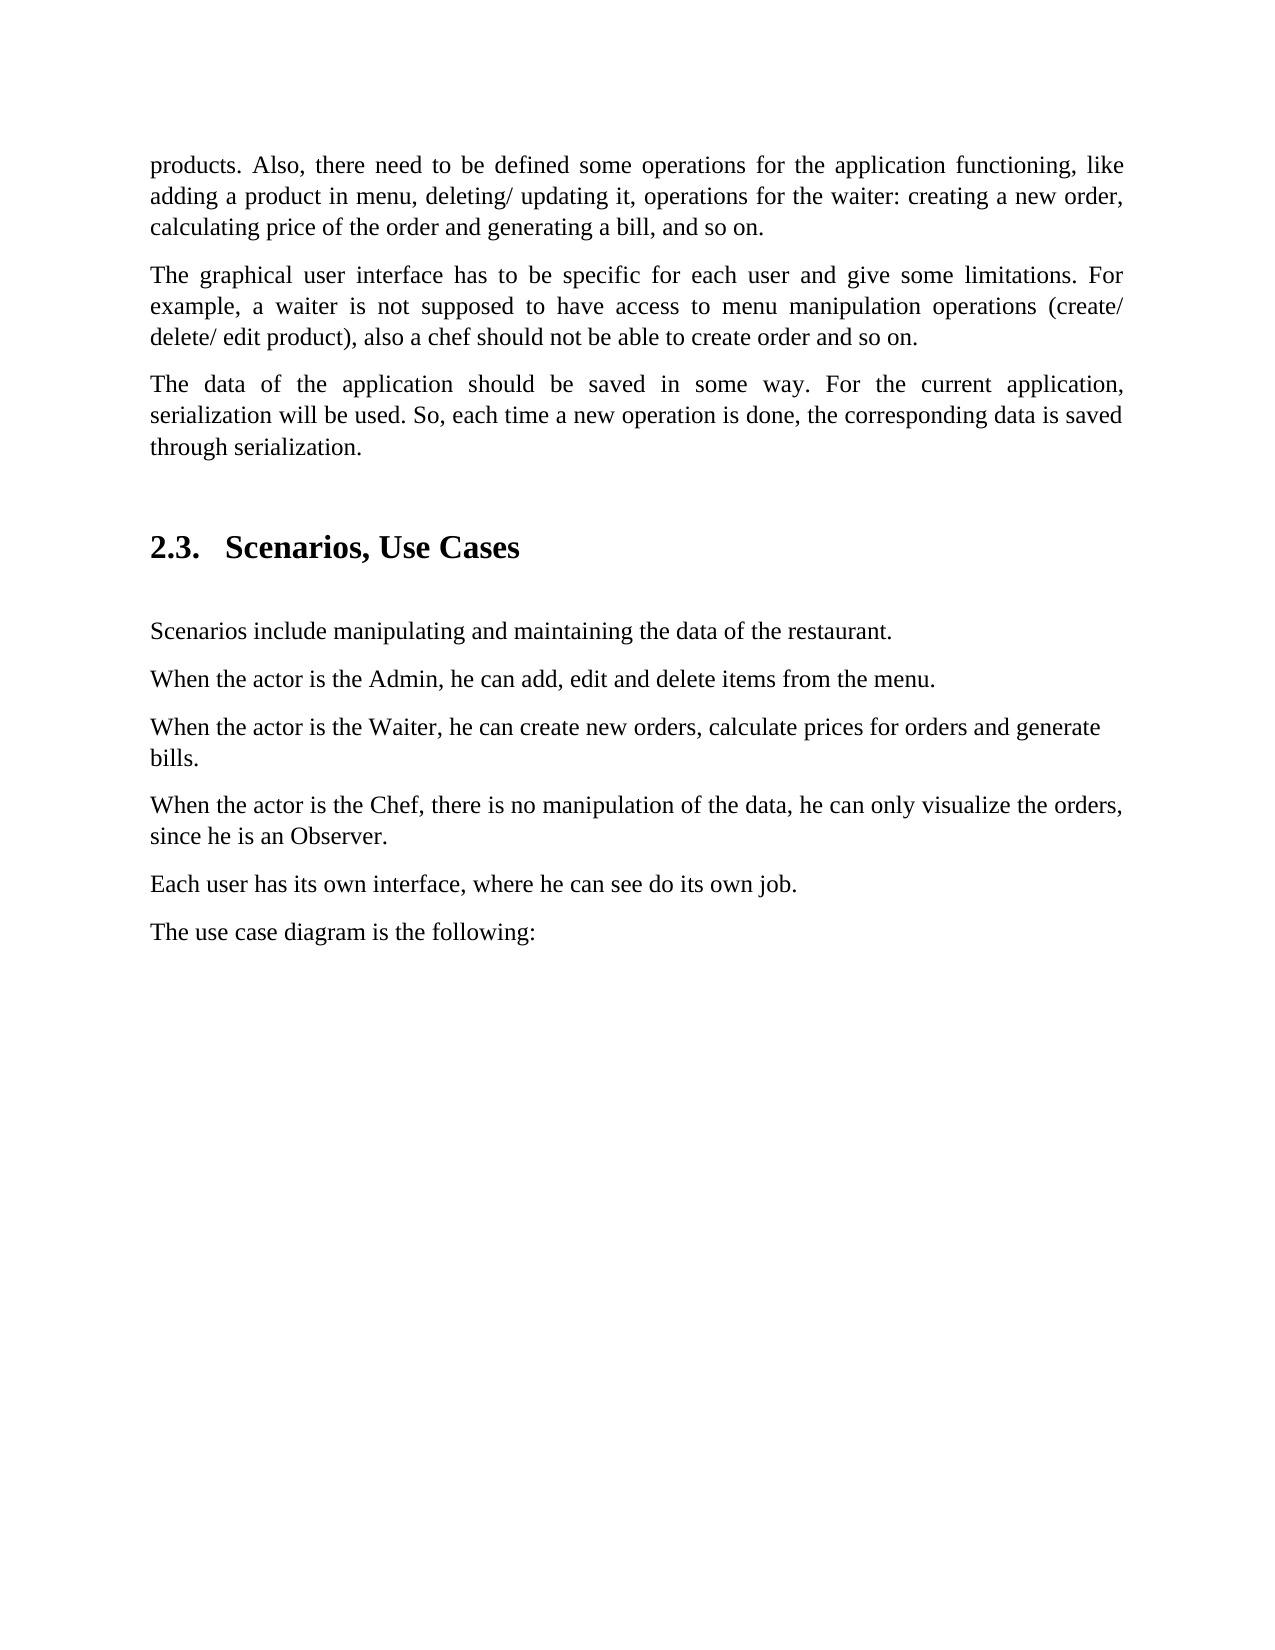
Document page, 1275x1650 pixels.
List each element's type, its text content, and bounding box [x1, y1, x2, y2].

subtitle 2.3. Scenarios, Use Cases [150, 527, 1125, 565]
text Each user has its own interface, where he can see do its own job. [150, 869, 1125, 898]
text When the actor is the Waiter, he can create new orders, calculate prices for orders and generate bills. [150, 712, 1125, 771]
text When the actor is the Admin, he can add, edit and delete items from the menu. [150, 664, 1125, 693]
text The use case diagram is the following: [150, 917, 1125, 946]
text When the actor is the Chef, there is no manipulation of the data, he can only visualize the orders, since he is an Observer. [150, 790, 1125, 850]
text The data of the application should be saved in some way. For the current application, serialization will be used. So, each time a new operation is done, the corresponding data is saved through serialization. [150, 369, 1125, 460]
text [150, 150, 1125, 241]
text Scenarios include manipulating and maintaining the data of the restaurant. [150, 616, 1125, 645]
text The graphical user interface has to be specific for each user and give some limitations. For example, a waiter is not supposed to have access to menu manipulation operations (create/ delete/ edit product), also a chef should not be able to create order and so on. [150, 260, 1125, 351]
